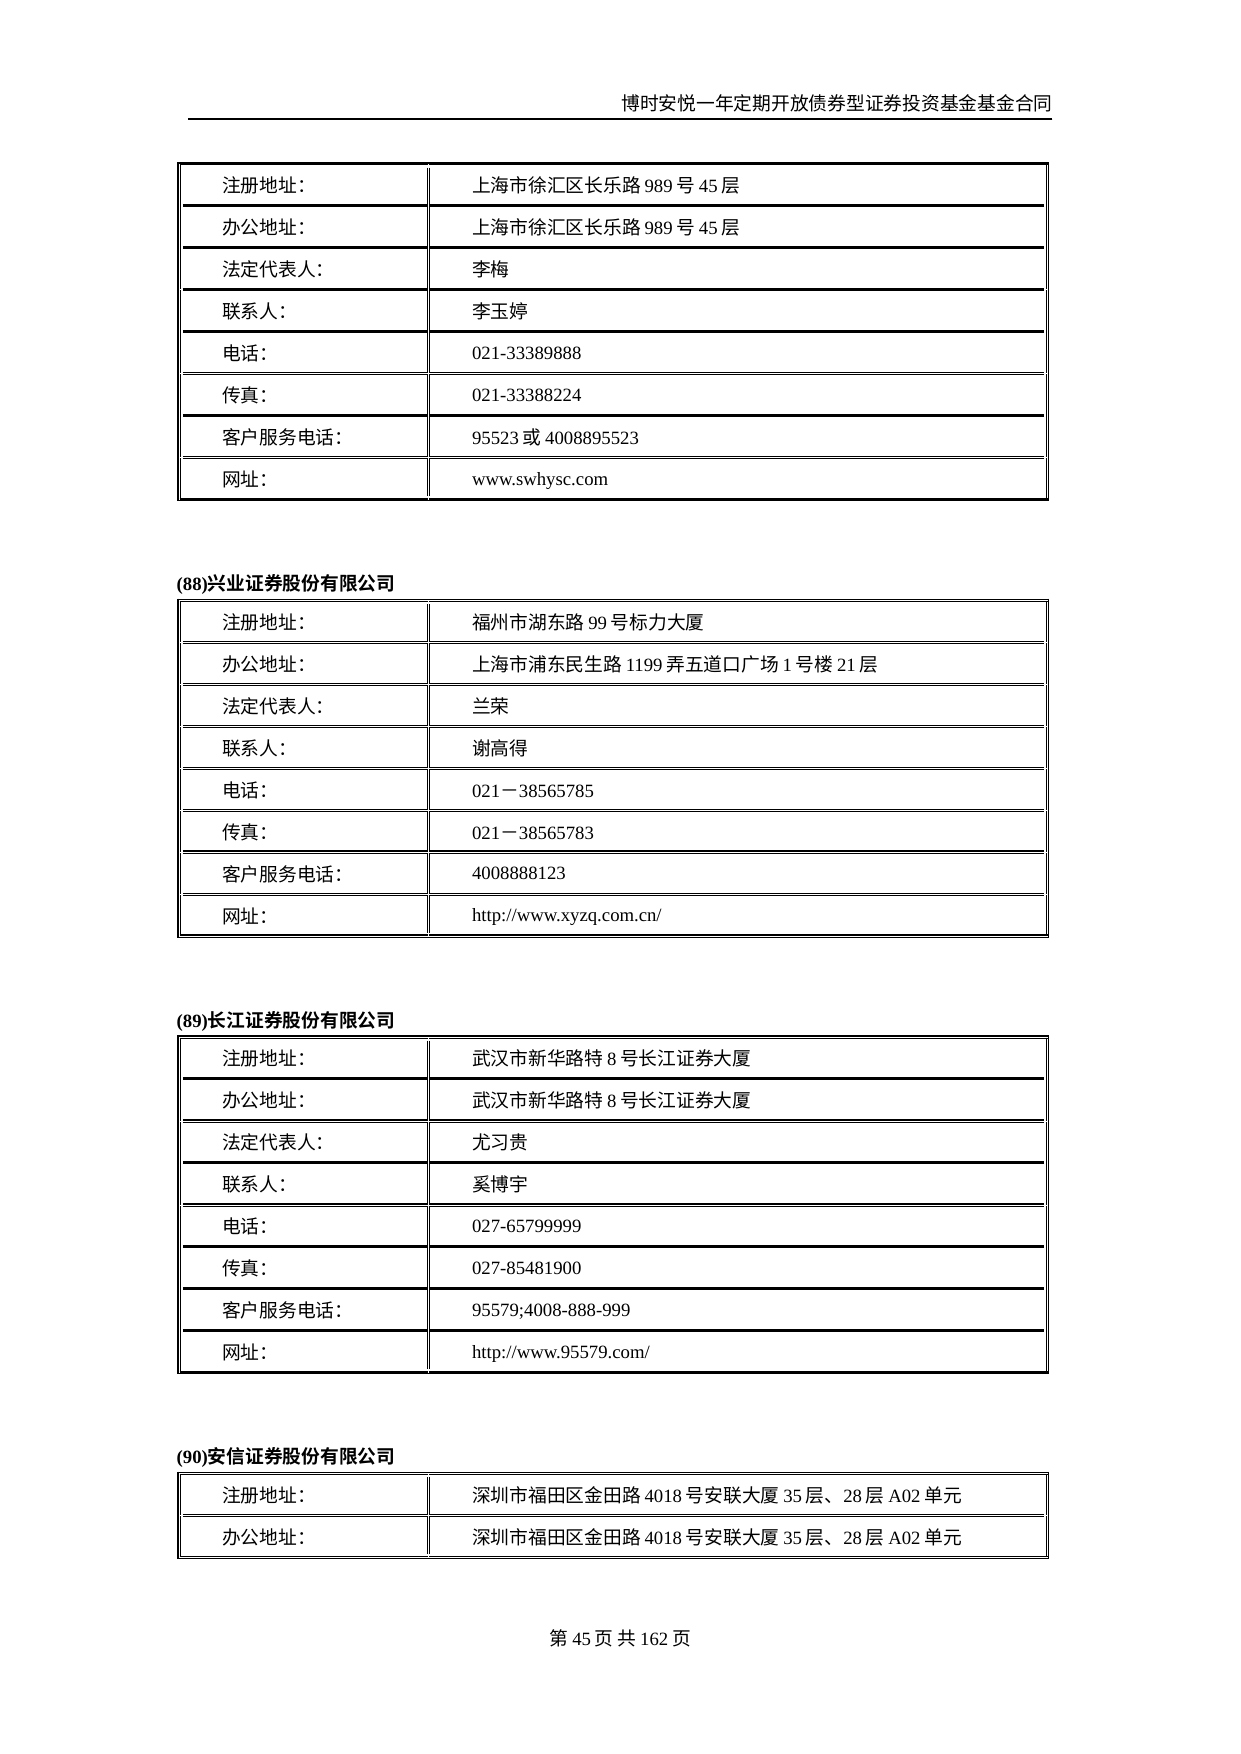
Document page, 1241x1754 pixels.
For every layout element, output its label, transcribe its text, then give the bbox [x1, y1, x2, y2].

table_cell (90)安信证券股份有限公司 [176, 1407, 1064, 1559]
table_cell (87)申万宏源证券有限公司 [176, 162, 1064, 533]
table_cell (89)长江证券股份有限公司 [176, 970, 1064, 1407]
table_cell (88)兴业证券股份有限公司 [176, 534, 1064, 970]
